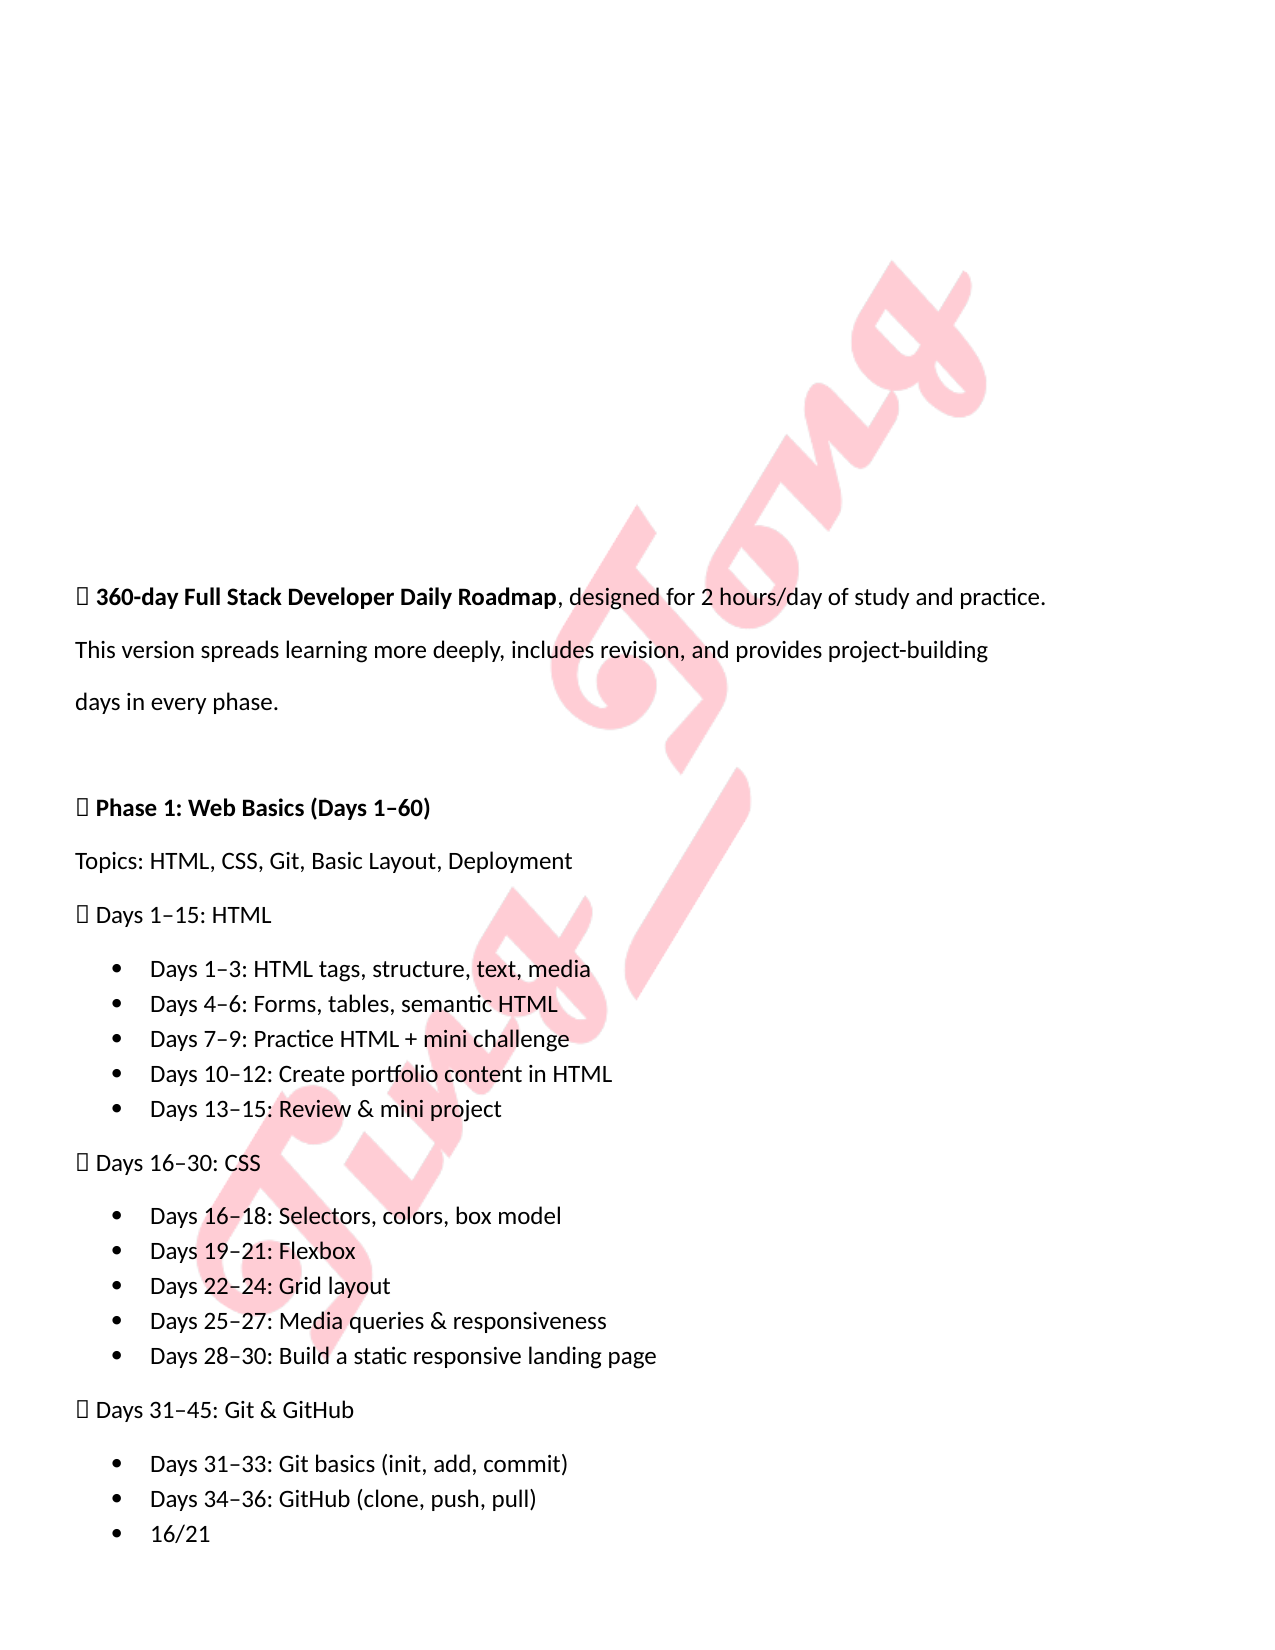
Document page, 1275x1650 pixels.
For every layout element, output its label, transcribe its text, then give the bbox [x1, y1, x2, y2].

list Days 1–3: HTML tags, structure, text, media [112, 953, 1200, 983]
text 🔹 Days 31–45: Git & GitHub [75, 1392, 1200, 1426]
list Days 31–33: Git basics (init, add, commit) [112, 1448, 1200, 1478]
list Days 34–36: GitHub (clone, push, pull) [112, 1483, 1200, 1513]
list Days 4–6: Forms, tables, semantic HTML [112, 988, 1200, 1018]
list Days 28–30: Build a static responsive landing page [112, 1340, 1200, 1371]
text 📘 Phase 1: Web Basics (Days 1–60) [75, 789, 1200, 823]
text days in every phase. [75, 686, 1200, 717]
list Days 16–18: Selectors, colors, box model [112, 1200, 1200, 1231]
list Days 13–15: Review & mini project [112, 1093, 1200, 1123]
text ✅ 360-day Full Stack Developer Daily Roadmap, designed for 2 hours/day of study and practice. [75, 578, 1200, 613]
list Days 10–12: Create portfolio content in HTML [112, 1058, 1200, 1088]
list Days 25–27: Media queries & responsiveness [112, 1305, 1200, 1336]
list Days 22–24: Grid layout [112, 1270, 1200, 1301]
list 16/21 [112, 1518, 1200, 1548]
text Topics: HTML, CSS, Git, Basic Layout, Deployment [75, 845, 1200, 876]
list Days 7–9: Practice HTML + mini challenge [112, 1023, 1200, 1053]
text 🔹 Days 1–15: HTML [75, 897, 1200, 931]
list Days 19–21: Flexbox [112, 1235, 1200, 1266]
text 🔹 Days 16–30: CSS [75, 1144, 1200, 1178]
text This version spreads learning more deeply, includes revision, and provides project-building [75, 634, 1200, 665]
